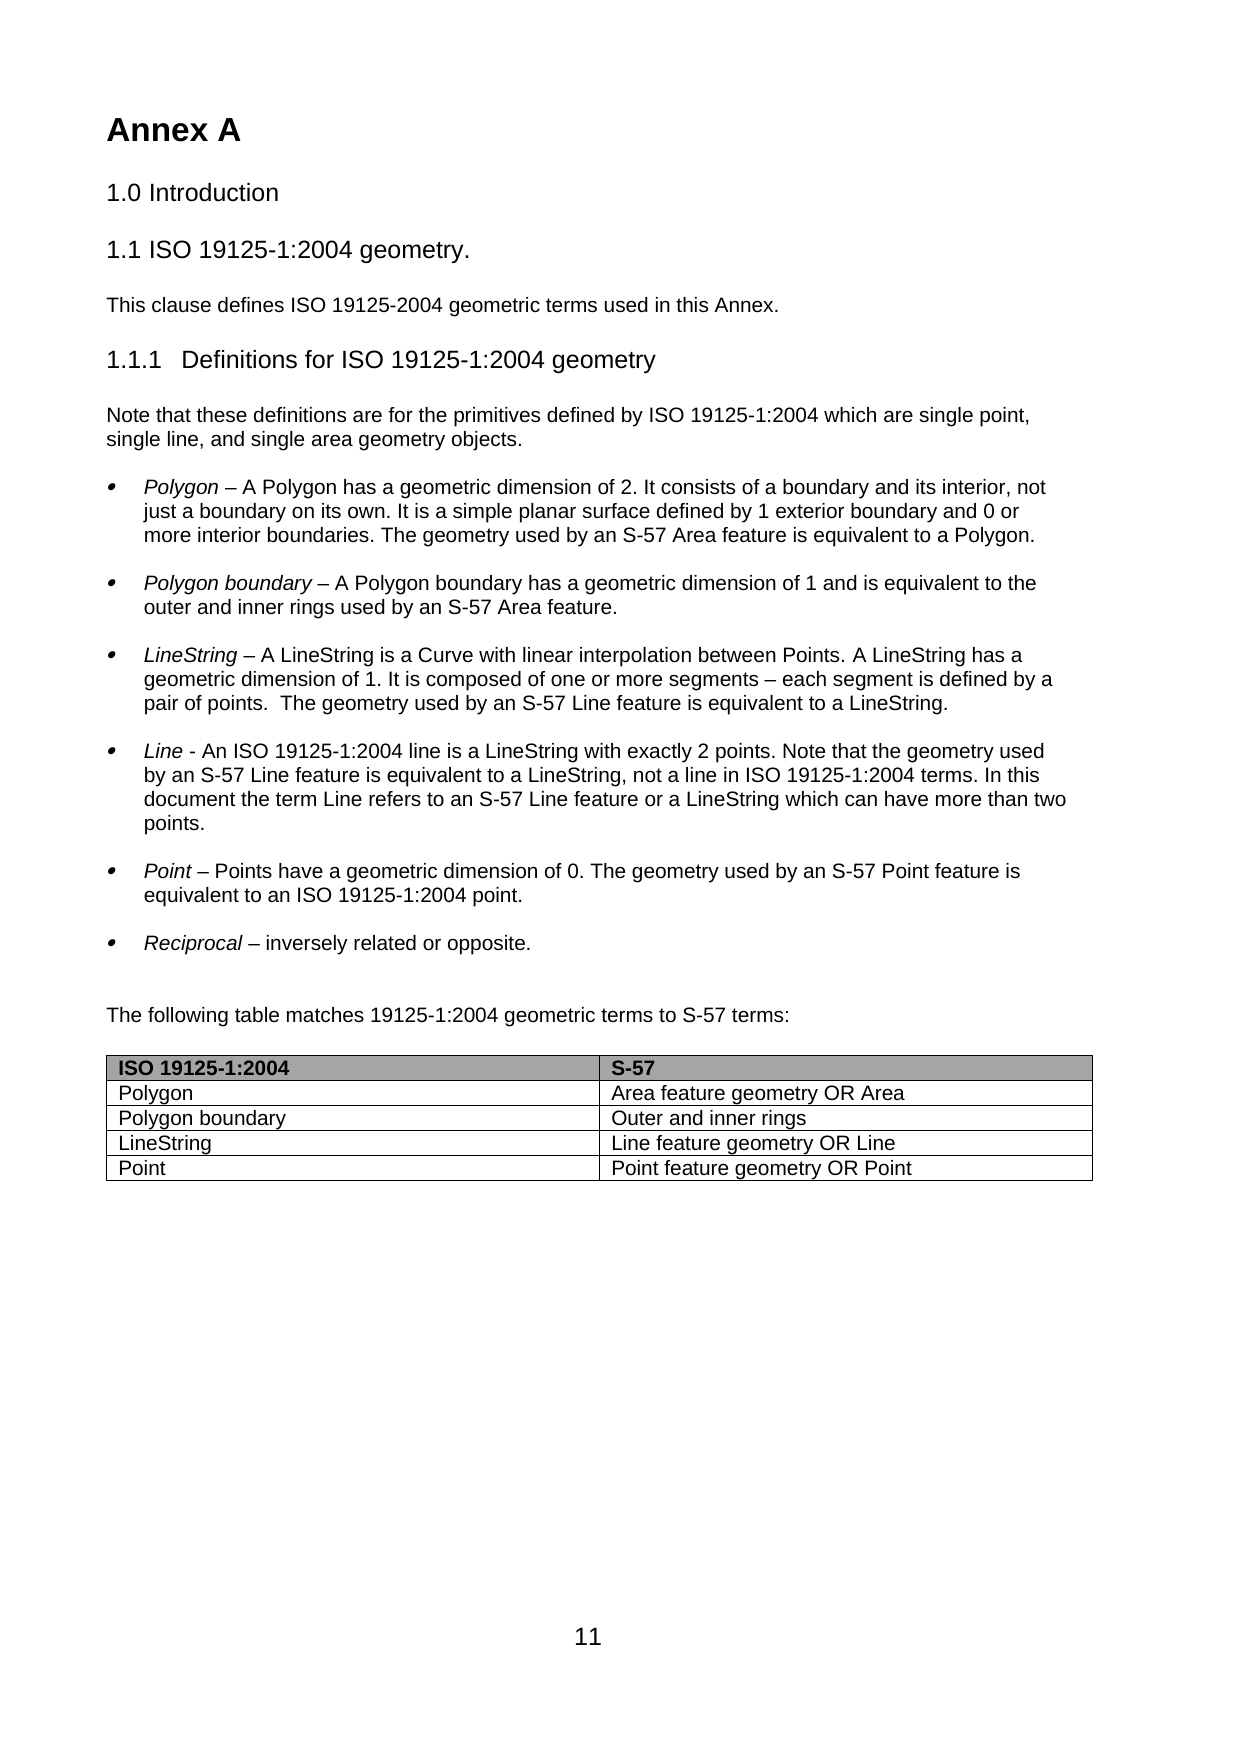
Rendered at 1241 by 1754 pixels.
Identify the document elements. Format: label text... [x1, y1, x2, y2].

text The following table matches 19125-1:2004 geometric terms to S-57 terms: [106, 1002, 1069, 1026]
table_header S-57 [600, 1056, 1092, 1080]
text Note that these definitions are for the primitives defined by ISO 19125-1:2004 which are single point, single line, and single area geometry objects. [106, 403, 1069, 451]
list LineString – A LineString is a Curve with linear interpolation between Points. A LineString has a geometric dimension of 1. It is composed of one or more segments – each segment is defined by a pair of points. The geometry used by an S-57 Line feature is equivalent to a LineString. [106, 643, 1069, 714]
list Introduction [106, 178, 1069, 206]
table_cell Area feature geometry OR Area [600, 1081, 1092, 1105]
list Polygon – A Polygon has a geometric dimension of 2. It consists of a boundary and its interior, not just a boundary on its own. It is a simple planar surface defined by 1 exterior boundary and 0 or more interior boundaries. The geometry used by an S-57 Area feature is equivalent to a Polygon. [106, 475, 1069, 547]
list Polygon boundary – A Polygon boundary has a geometric dimension of 1 and is equivalent to the outer and inner rings used by an S-57 Area feature. [106, 571, 1069, 619]
table_cell Point [107, 1156, 599, 1180]
list Definitions for ISO 19125-1:2004 geometry [106, 345, 1069, 374]
list Reciprocal – inversely related or opposite. [106, 930, 1069, 954]
text This clause defines ISO 19125-2004 geometric terms used in this Annex. [106, 293, 1069, 317]
list ISO 19125-1:2004 geometry. [106, 235, 1069, 264]
table_cell Polygon [107, 1081, 599, 1105]
table_cell Line feature geometry OR Line [600, 1131, 1092, 1155]
list Point – Points have a geometric dimension of 0. The geometry used by an S-57 Point feature is equivalent to an ISO 19125-1:2004 point. [106, 858, 1069, 906]
table_cell Point feature geometry OR Point [600, 1156, 1092, 1180]
text Annex A [106, 110, 1069, 149]
table_cell LineString [107, 1131, 599, 1155]
list Line - An ISO 19125-1:2004 line is a LineString with exactly 2 points. Note that the geometry used by an S-57 Line feature is equivalent to a LineString, not a line in ISO 19125-1:2004 terms. In this document the term Line refers to an S-57 Line feature or a LineString which can have more than two points. [106, 738, 1069, 834]
table_header ISO 19125-1:2004 [107, 1056, 599, 1080]
table_cell Outer and inner rings [600, 1106, 1092, 1130]
table_cell Polygon boundary [107, 1106, 599, 1130]
